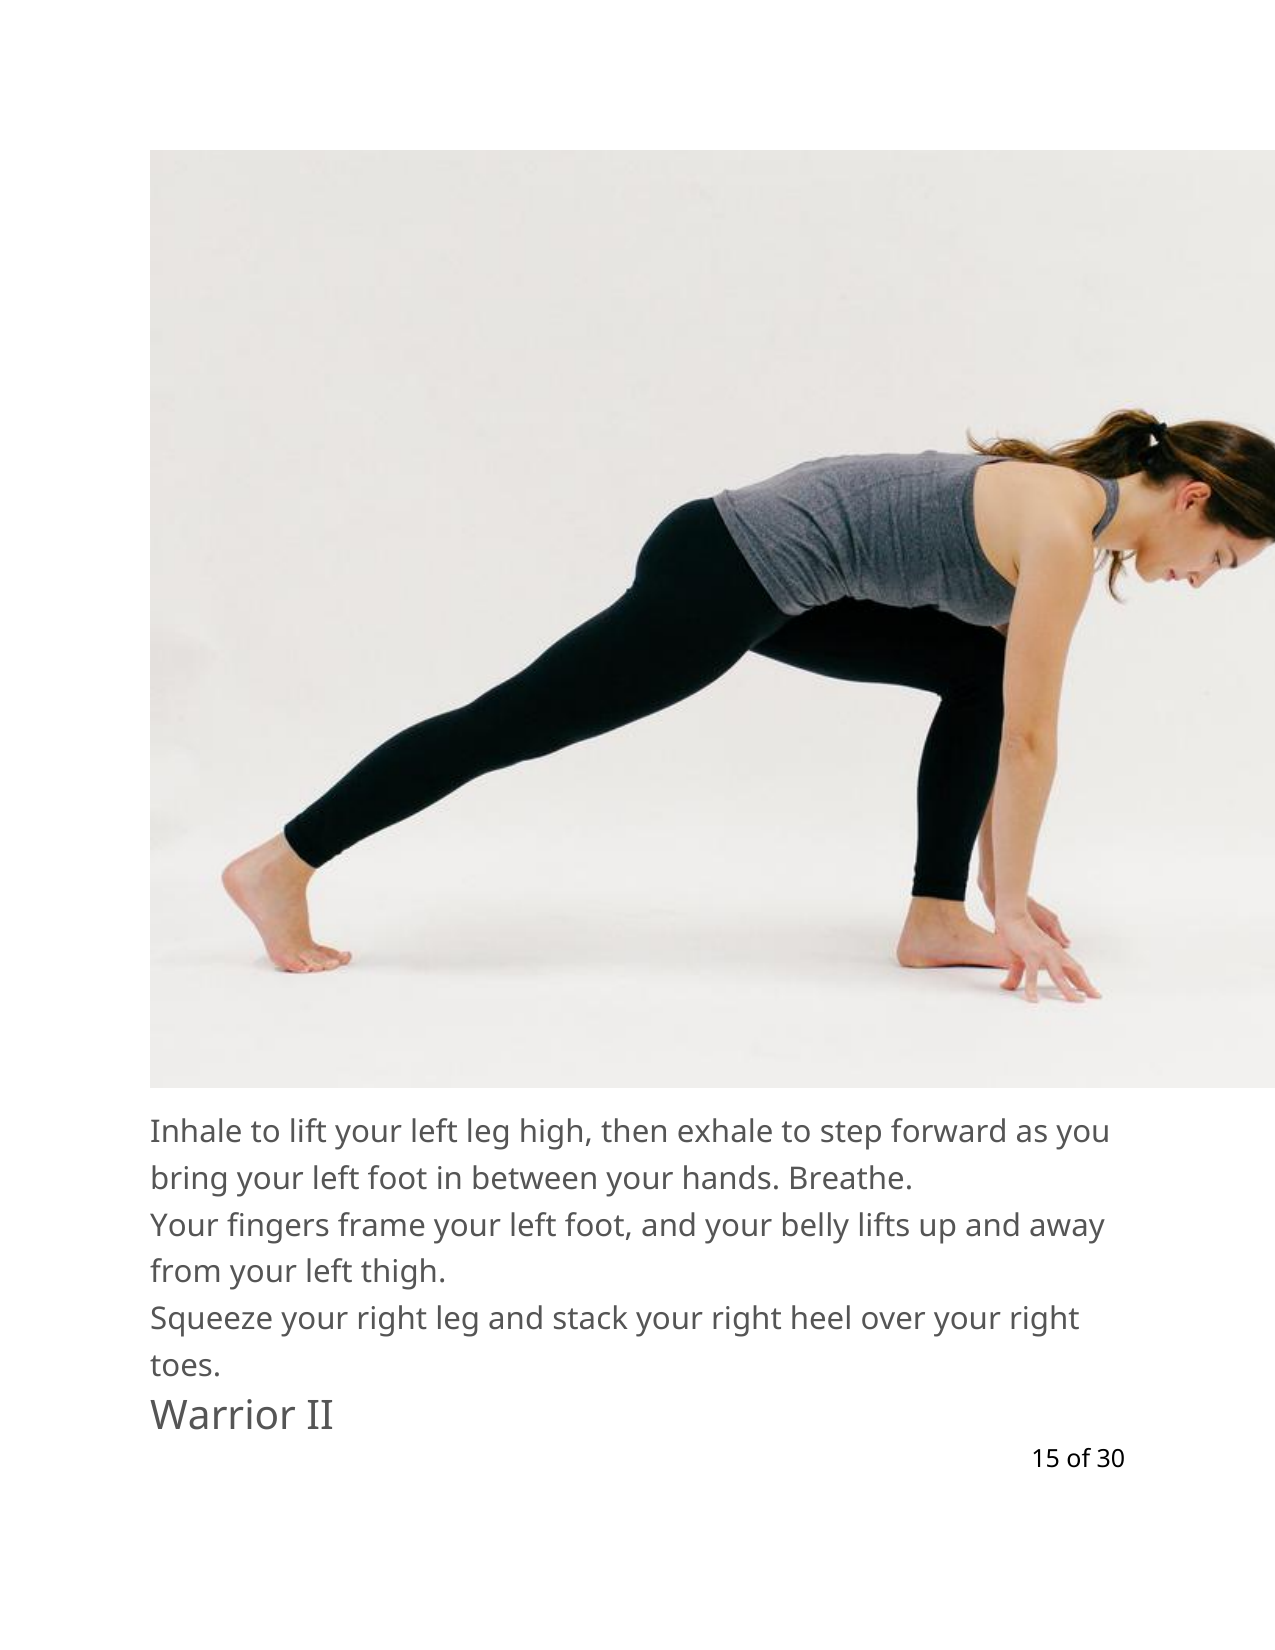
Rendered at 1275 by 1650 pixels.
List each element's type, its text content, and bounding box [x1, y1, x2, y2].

text Warrior II [150, 1386, 1125, 1441]
text 15 of 30 [150, 1441, 1125, 1475]
text Inhale to lift your left leg high, then exhale to step forward as you bring your left foot in between your hands. Breathe. [150, 1104, 1125, 1198]
text Your fingers frame your left foot, and your belly lifts up and away from your left thigh. [150, 1198, 1125, 1292]
text Squeeze your right leg and stack your right heel over your right toes. [150, 1292, 1125, 1386]
picture [150, 150, 1275, 1088]
